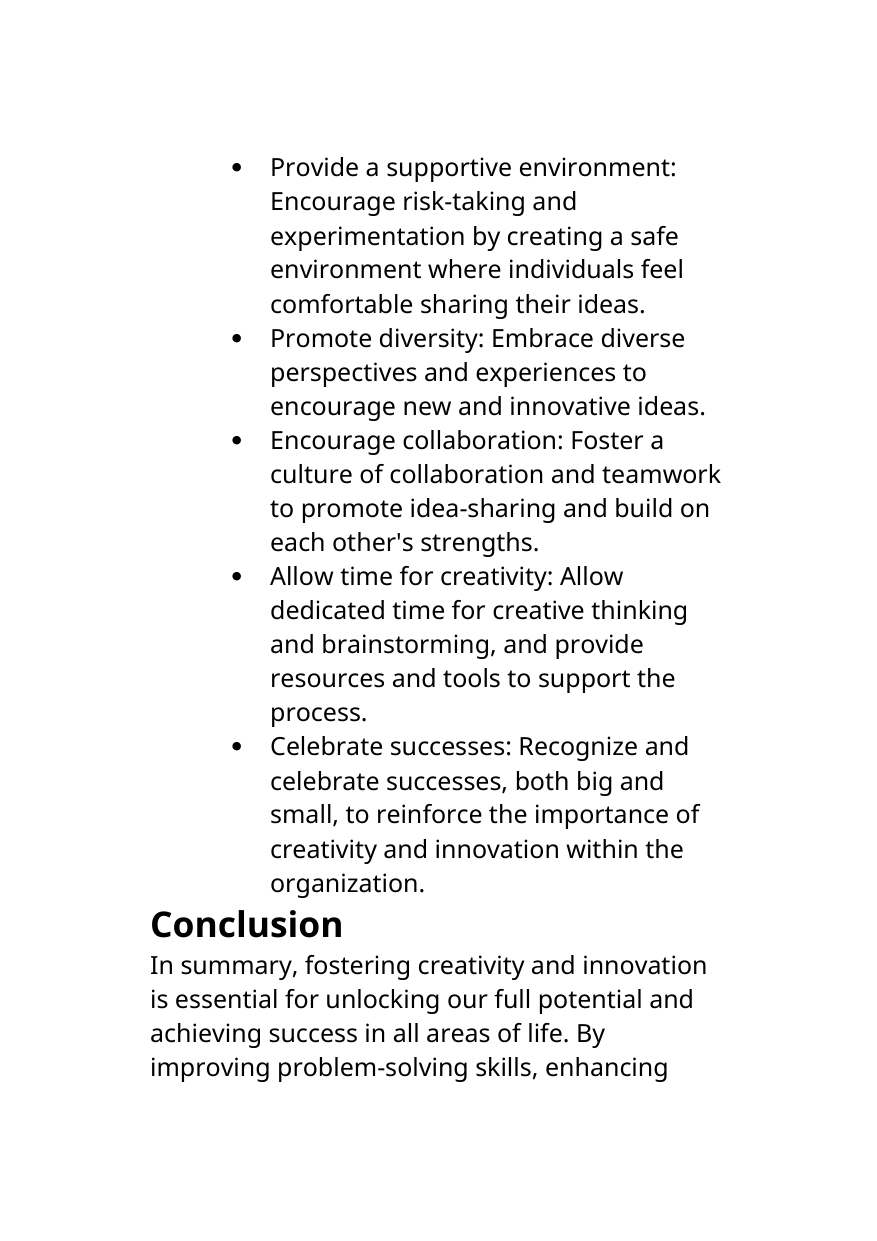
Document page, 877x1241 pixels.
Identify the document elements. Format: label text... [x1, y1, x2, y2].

list Provide a supportive environment: Encourage risk-taking and experimentation by creating a safe environment where individuals feel comfortable sharing their ideas. [232, 150, 727, 320]
list Allow time for creativity: Allow dedicated time for creative thinking and brainstorming, and provide resources and tools to support the process. [232, 559, 727, 729]
list Promote diversity: Embrace diverse perspectives and experiences to encourage new and innovative ideas. [232, 320, 727, 422]
list Encourage collaboration: Foster a culture of collaboration and teamwork to promote idea-sharing and build on each other's strengths. [232, 422, 727, 559]
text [150, 948, 727, 1084]
subtitle Conclusion [150, 899, 727, 948]
list Celebrate successes: Recognize and celebrate successes, both big and small, to reinforce the importance of creativity and innovation within the organization. [232, 729, 727, 899]
